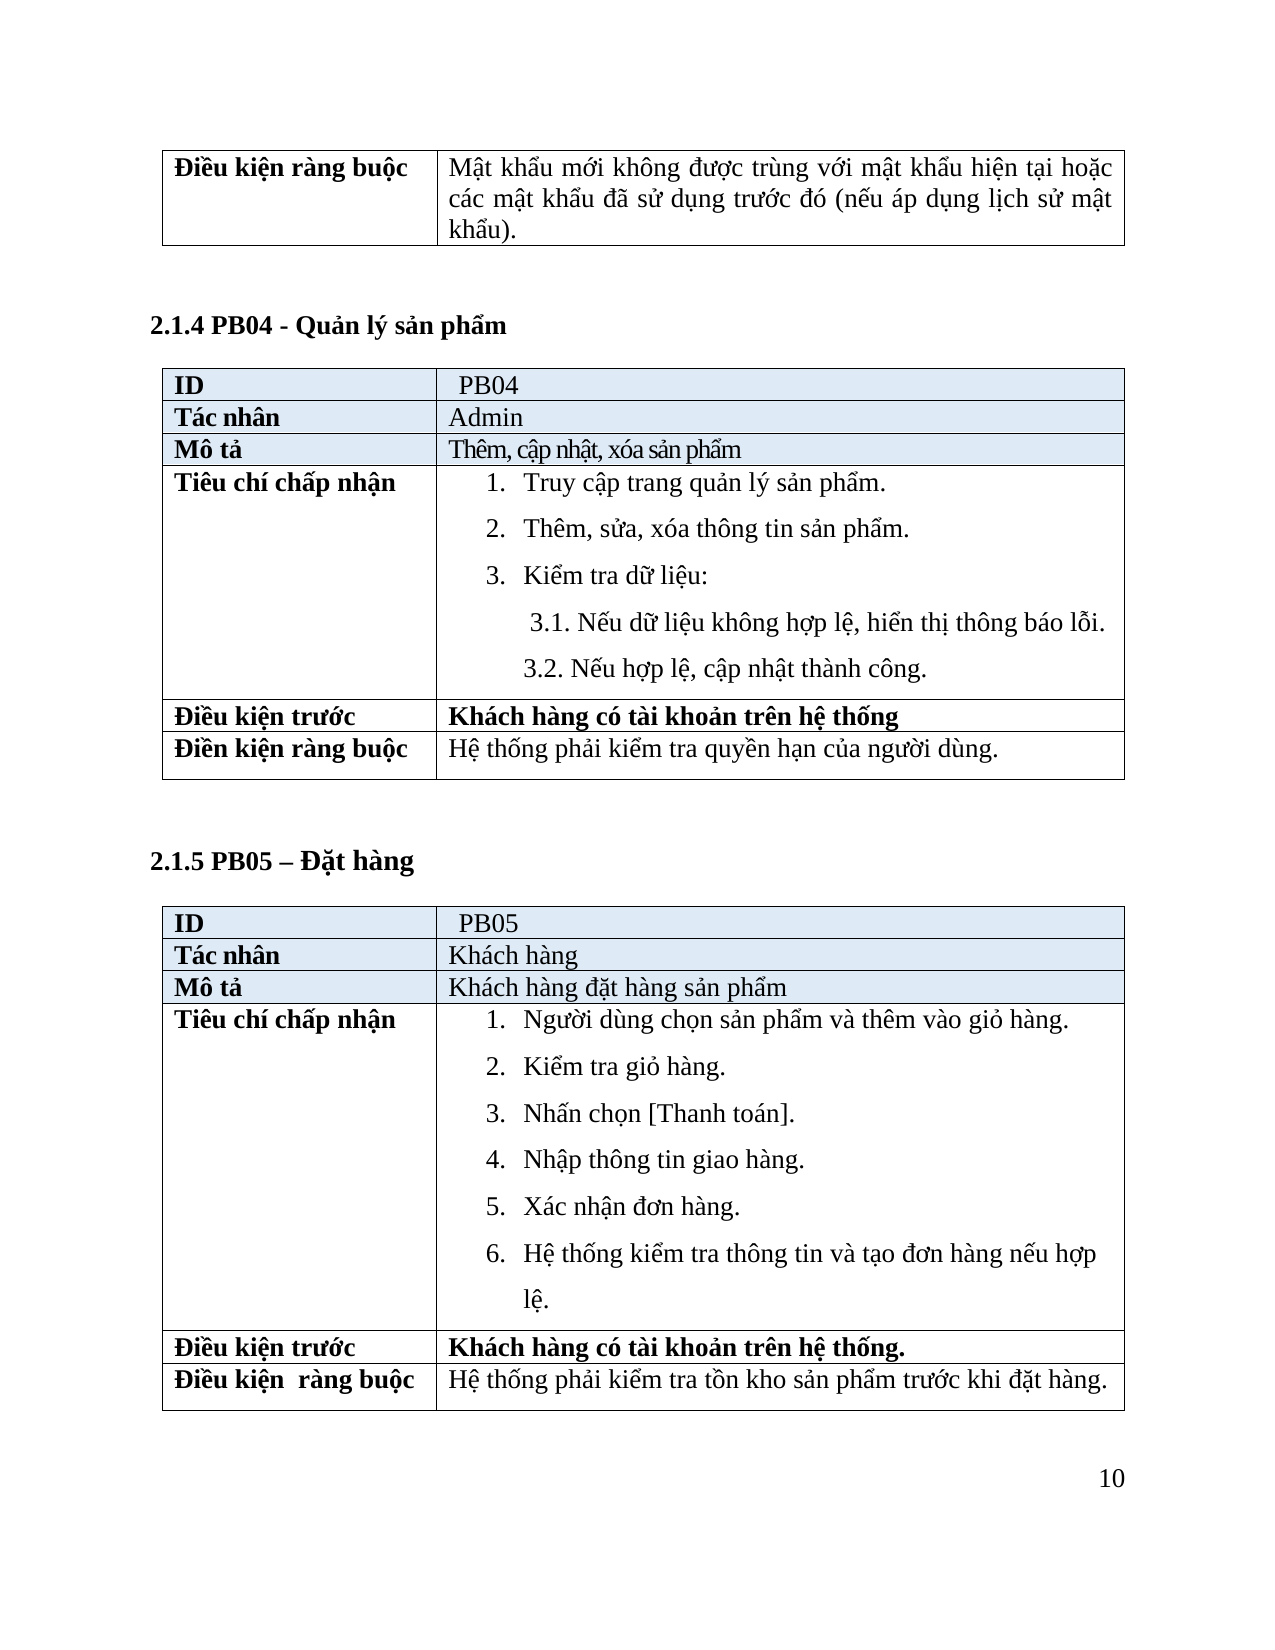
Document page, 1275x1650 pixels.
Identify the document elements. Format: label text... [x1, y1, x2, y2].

table_cell Tác nhân [163, 401, 436, 432]
table_cell Mô tả [163, 971, 436, 1003]
table_cell Người dùng chọn sản phẩm và thêm vào giỏ hàng. Kiểm tra giỏ hàng. Nhấn chọn [Thanh toán]. Nhập thông tin giao hàng. Xác nhận đơn hàng. Hệ thống kiểm tra thông tin và tạo đơn hàng nếu hợp lệ. [437, 1004, 1124, 1330]
table_cell Hệ thống phải kiểm tra quyền hạn của người dùng. [437, 732, 1124, 779]
table_header PB05 [437, 907, 1124, 938]
table_cell Thêm, cập nhật, xóa sản phẩm [437, 434, 1124, 464]
table_header ID [163, 907, 436, 938]
subtitle 2.1.5 PB05 – Đặt hàng [150, 843, 1125, 877]
table_cell Khách hàng [437, 939, 1124, 970]
table_cell Khách hàng đặt hàng sản phẩm [437, 971, 1124, 1003]
table_cell Điều kiện ràng buộc [163, 151, 437, 244]
table_cell Khách hàng có tài khoản trên hệ thống [437, 700, 1124, 731]
table_cell Hệ thống phải kiểm tra tồn kho sản phẩm trước khi đặt hàng. [437, 1364, 1124, 1410]
table_cell Điều kiện ràng buộc [163, 1364, 436, 1410]
table_cell Tác nhân [163, 939, 436, 970]
table_cell Điều kiện trước [163, 700, 436, 731]
subtitle 2.1.4 PB04 - Quản lý sản phẩm [150, 309, 1125, 340]
table_header PB04 [437, 369, 1124, 400]
table_cell Tiêu chí chấp nhận [163, 1004, 436, 1330]
table_cell Khách hàng có tài khoản trên hệ thống. [437, 1331, 1124, 1362]
table_cell Điều kiện trước [163, 1331, 436, 1362]
table_cell Mô tả [163, 434, 436, 464]
table_cell Truy cập trang quản lý sản phẩm. Thêm, sửa, xóa thông tin sản phẩm. Kiểm tra dữ liệu: 3.1. Nếu dữ liệu không hợp lệ, hiển thị thông báo lỗi. 3.2. Nếu hợp lệ, cập nhật thành công. [437, 466, 1124, 699]
table_cell Điền kiện ràng buộc [163, 732, 436, 779]
table_cell Mật khẩu mới không được trùng với mật khẩu hiện tại hoặc các mật khẩu đã sử dụng trước đó (nếu áp dụng lịch sử mật khẩu). [438, 151, 1124, 244]
table_header ID [163, 369, 436, 400]
table_cell Admin [437, 401, 1124, 432]
table_cell Tiêu chí chấp nhận [163, 466, 436, 699]
